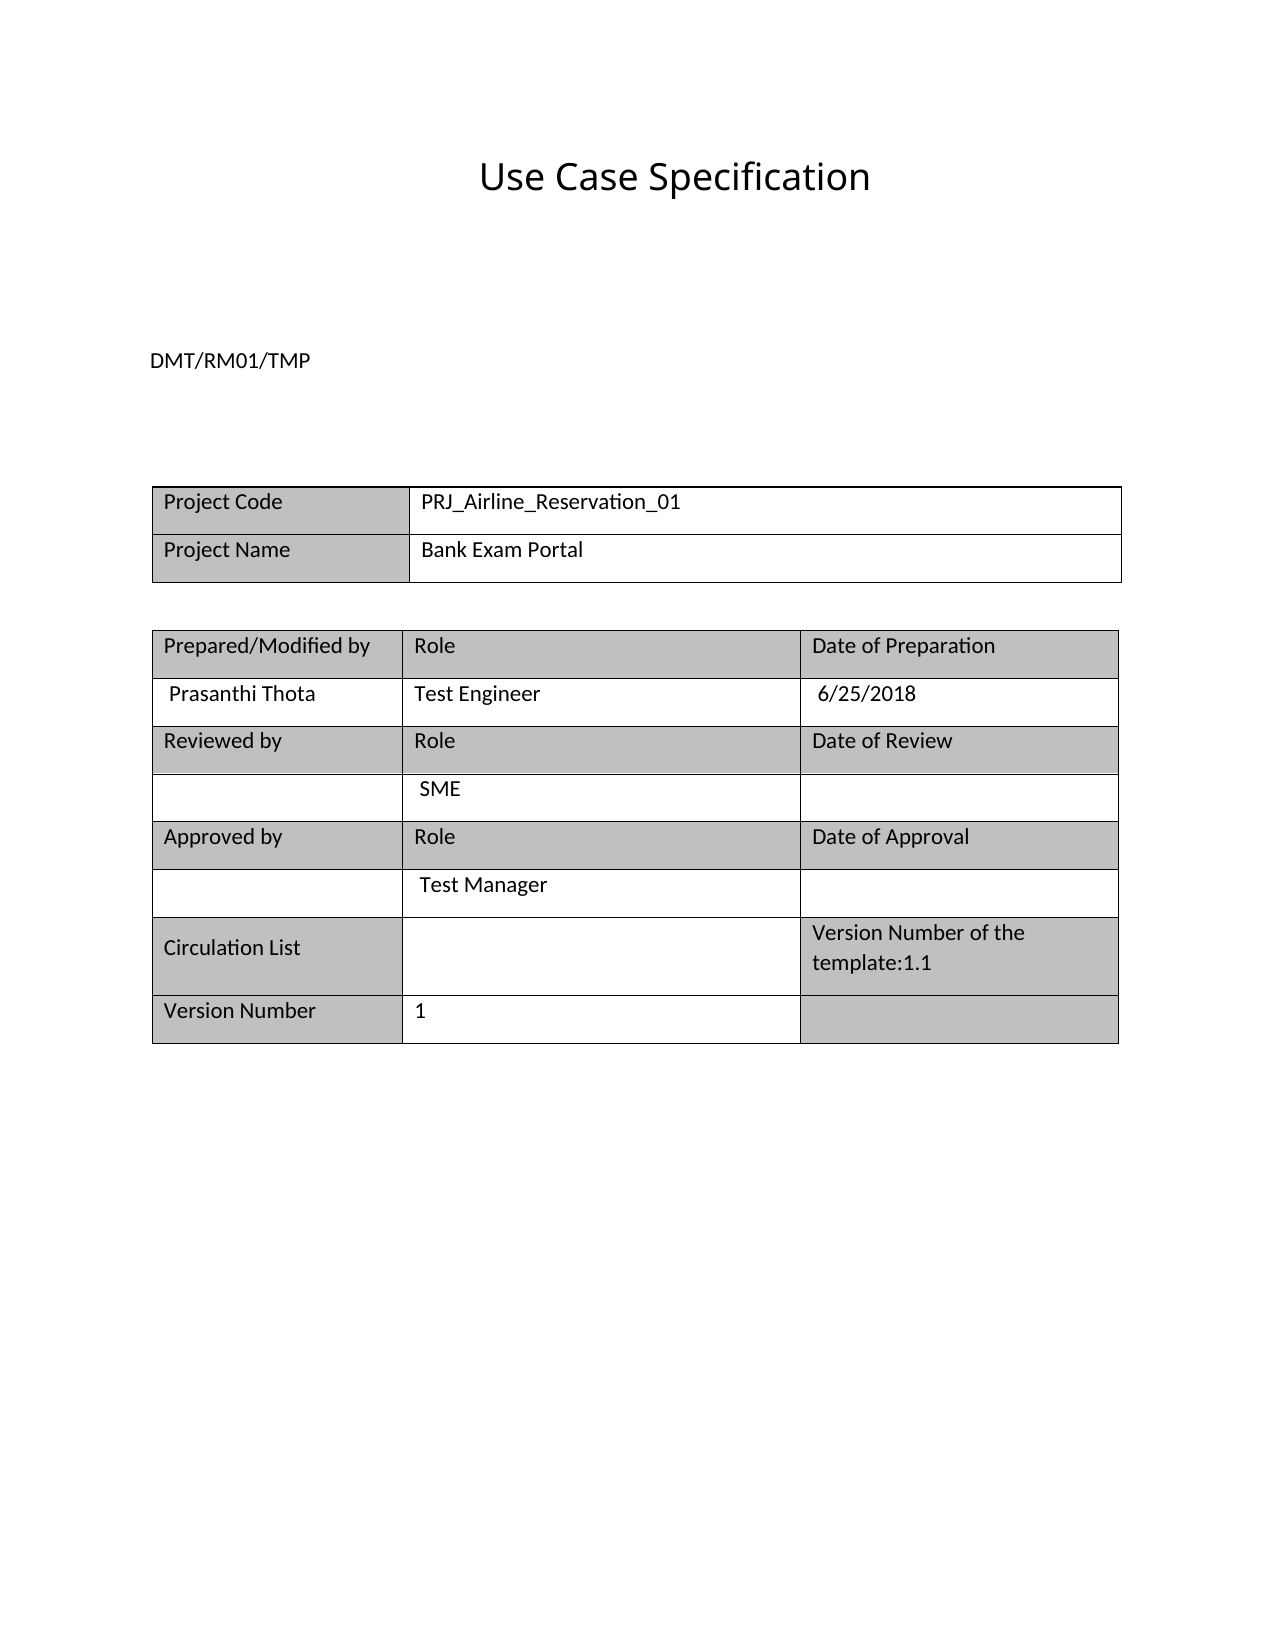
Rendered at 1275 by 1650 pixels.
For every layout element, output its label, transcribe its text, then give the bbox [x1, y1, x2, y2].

table_cell Prasanthi Thota [153, 679, 402, 726]
table_cell Role [403, 727, 800, 773]
table_cell Approved by [153, 822, 402, 869]
table_header Role [403, 631, 800, 678]
table_cell [801, 870, 1118, 917]
table_header Date of Preparation [801, 631, 1118, 678]
table_cell SME [403, 775, 800, 821]
table_cell Version Number [153, 996, 402, 1043]
table_cell [153, 870, 402, 917]
table_cell Bank Exam Portal [410, 535, 1121, 582]
table_cell [153, 775, 402, 821]
table_cell Reviewed by [153, 727, 402, 773]
table_cell Version Number of the template:1.1 [801, 918, 1118, 995]
text DMT/RM01/TMP [150, 346, 1125, 374]
table_cell Circulation List [153, 918, 402, 995]
table_header Project Code [153, 488, 409, 534]
table_cell [403, 918, 800, 995]
table_cell 6/25/2018 [801, 679, 1118, 726]
table_cell Test Engineer [403, 679, 800, 726]
table_cell Date of Approval [801, 822, 1118, 869]
table_cell Role [403, 822, 800, 869]
title Use Case Specification [225, 150, 1125, 201]
table_cell Date of Review [801, 727, 1118, 773]
table_cell Test Manager [403, 870, 800, 917]
table_cell Project Name [153, 535, 409, 582]
table_cell 1 [403, 996, 800, 1043]
table_cell [801, 996, 1118, 1043]
table_header Prepared/Modified by [153, 631, 402, 678]
table_cell [801, 775, 1118, 821]
table_header PRJ_Airline_Reservation_01 [410, 488, 1121, 534]
